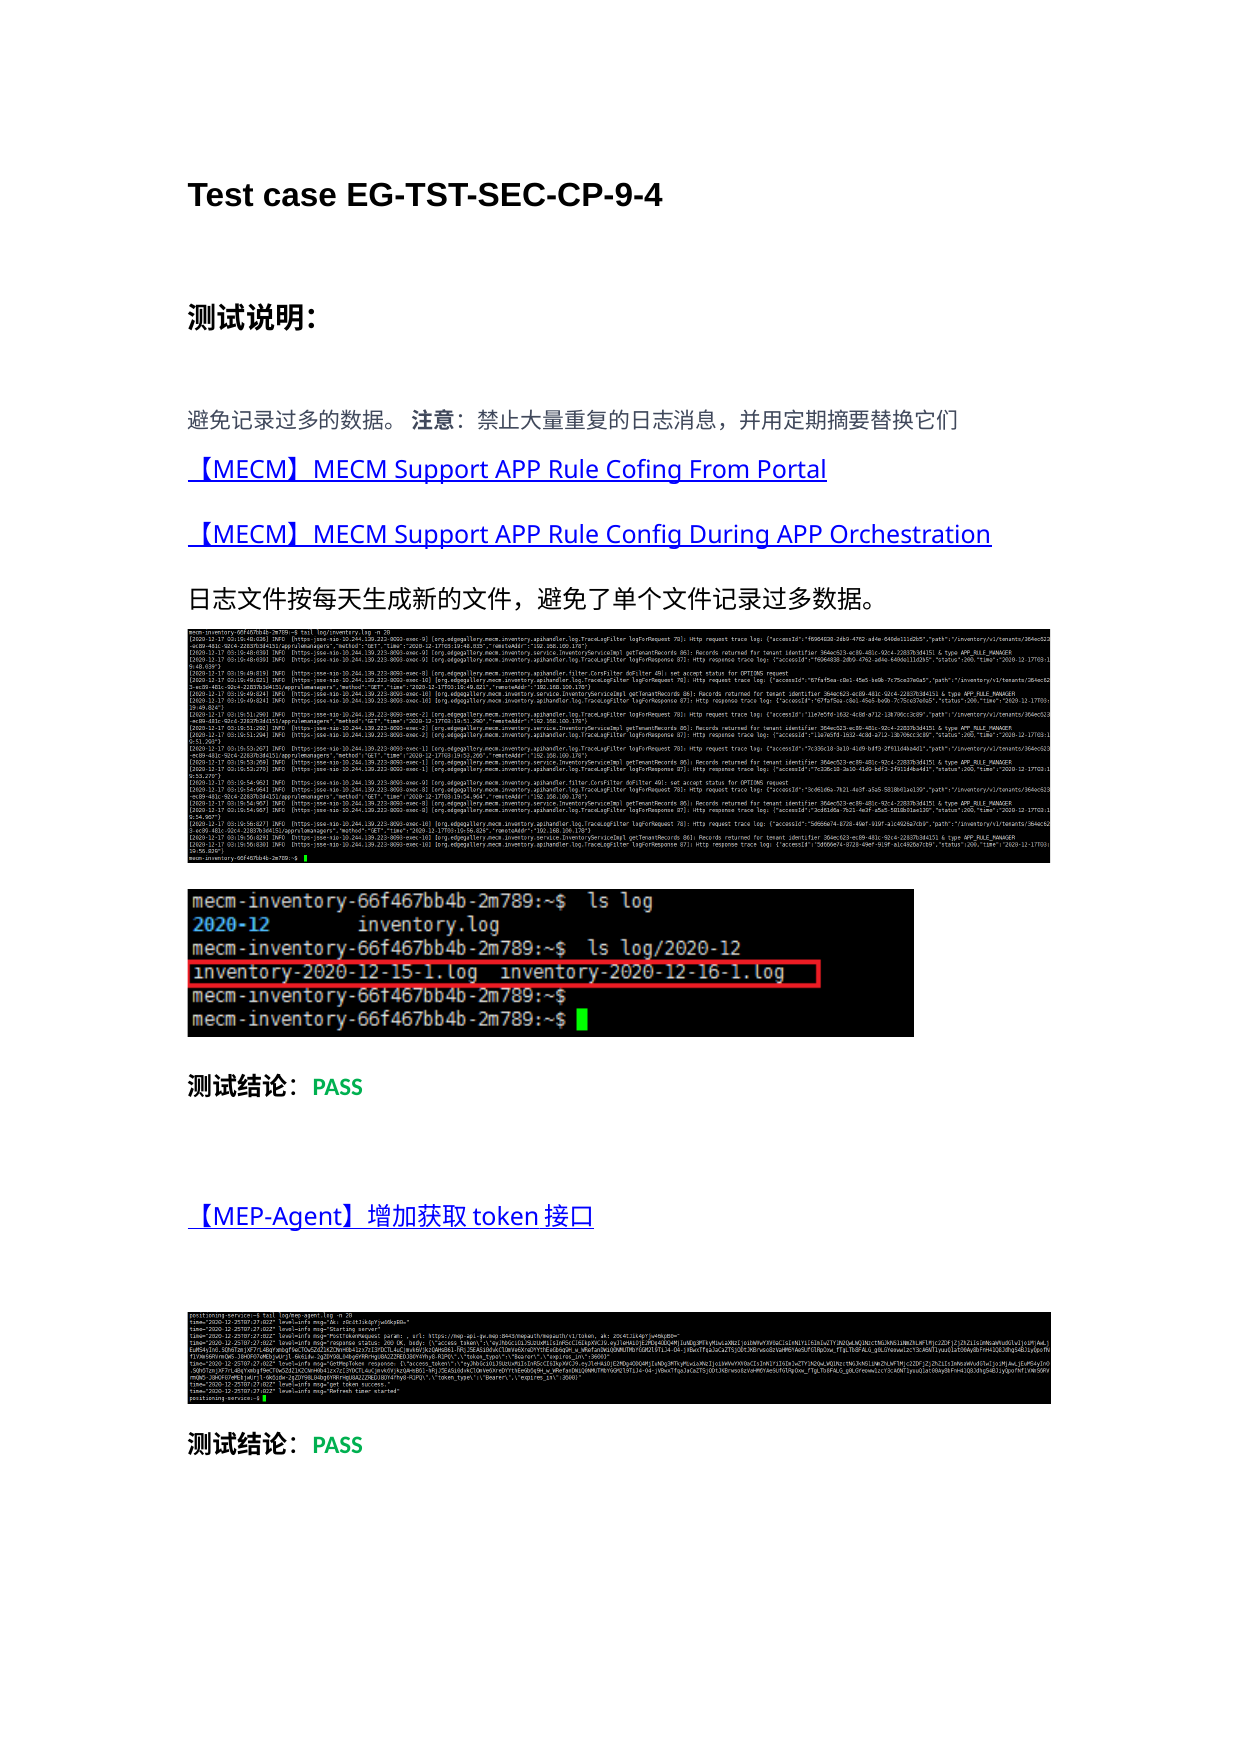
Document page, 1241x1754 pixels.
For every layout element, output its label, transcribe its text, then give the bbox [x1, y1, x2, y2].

text 【MECM】MECM Support APP Rule Cofing From Portal [187, 435, 1053, 500]
text 日志文件按每天生成新的文件，避免了单个文件记录过多数据。 [187, 565, 1053, 630]
subtitle 测试说明： [187, 284, 1053, 349]
text 避免记录过多的数据。 注意：禁止大量重复的日志消息，并用定期摘要替换它们 [187, 402, 1053, 435]
picture [187, 1312, 1051, 1404]
subtitle Test case EG-TST-SEC-CP-9-4 [187, 162, 1053, 227]
picture [187, 629, 1050, 863]
text 测试结论：PASS [187, 1410, 1053, 1475]
picture [187, 889, 914, 1037]
text 【MECM】MECM Support APP Rule Config During APP Orchestration [187, 500, 1053, 565]
text 测试结论：PASS [187, 1052, 1053, 1117]
text 【MEP-Agent】增加获取token接口 [187, 1182, 1053, 1247]
